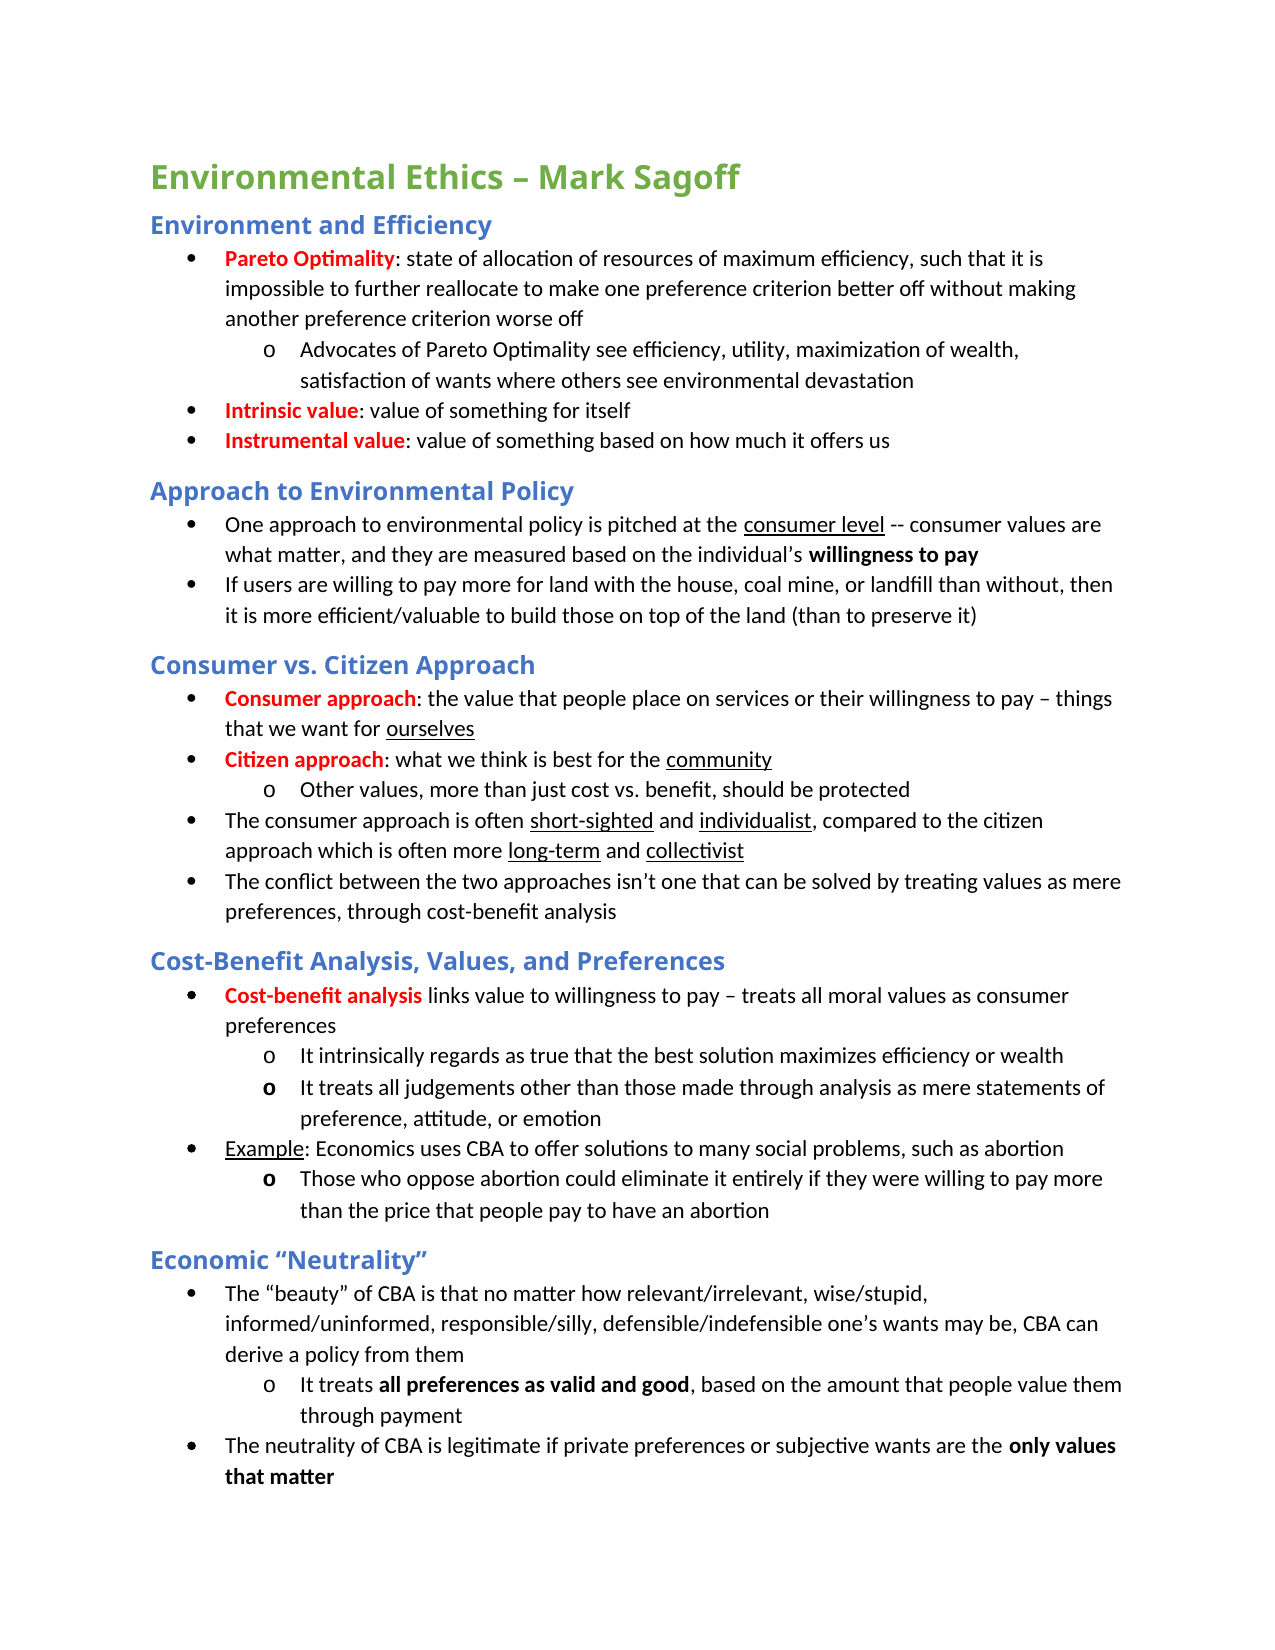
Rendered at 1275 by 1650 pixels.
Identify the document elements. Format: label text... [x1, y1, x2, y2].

subtitle Environment and Efficiency [150, 207, 1125, 241]
subtitle Consumer vs. Citizen Approach [150, 648, 1125, 682]
list The consumer approach is often short-sighted and individualist, compared to the citizen approach which is often more long-term and collectivist [187, 806, 1125, 865]
list Citizen approach: what we think is best for the community [187, 745, 1125, 773]
list Consumer approach: the value that people place on services or their willingness to pay – things that we want for ourselves [187, 684, 1125, 743]
list If users are willing to pay more for land with the house, coal mine, or landfill than without, then it is more efficient/valuable to build those on top of the land (than to preserve it) [187, 571, 1125, 629]
list Advocates of Pareto Optimality see efficiency, utility, maximization of wealth, satisfaction of wants where others see environmental devastation [262, 335, 1125, 394]
list Those who oppose abortion could eliminate it entirely if they were willing to pay more than the price that people pay to have an abortion [262, 1164, 1125, 1224]
list It treats all preferences as valid and good, based on the amount that people value them through payment [262, 1370, 1125, 1429]
list It intrinsically regards as true that the best solution maximizes efficiency or wealth [262, 1041, 1125, 1070]
list The “beauty” of CBA is that no matter how relevant/irrelevant, wise/stupid, informed/uninformed, responsible/silly, defensible/indefensible one’s wants may be, CBA can derive a policy from them [187, 1279, 1125, 1368]
list The conflict between the two approaches isn’t one that can be solved by treating values as mere preferences, through cost-benefit analysis [187, 867, 1125, 925]
subtitle Environmental Ethics – Mark Sagoff [150, 154, 1125, 199]
list It treats all judgements other than those made through analysis as mere statements of preference, attitude, or emotion [262, 1073, 1125, 1132]
subtitle Approach to Environmental Policy [150, 473, 1125, 507]
subtitle Economic “Neutrality” [150, 1243, 1125, 1277]
list Example: Economics uses CBA to offer solutions to many social problems, such as abortion [187, 1134, 1125, 1162]
list Instrumental value: value of something based on how much it offers us [187, 426, 1125, 454]
subtitle Cost-Benefit Analysis, Values, and Preferences [150, 944, 1125, 978]
list The neutrality of CBA is legitimate if private preferences or subjective wants are the only values that matter [187, 1432, 1125, 1490]
list Other values, more than just cost vs. benefit, should be protected [262, 775, 1125, 804]
list One approach to environmental policy is pitched at the consumer level -- consumer values are what matter, and they are measured based on the individual’s willingness to pay [187, 510, 1125, 568]
list Cost-benefit analysis links value to willingness to pay – treats all moral values as consumer preferences [187, 981, 1125, 1039]
list Pareto Optimality: state of allocation of resources of maximum efficiency, such that it is impossible to further reallocate to make one preference criterion better off without making another preference criterion worse off [187, 244, 1125, 332]
list Intrinsic value: value of something for itself [187, 396, 1125, 424]
